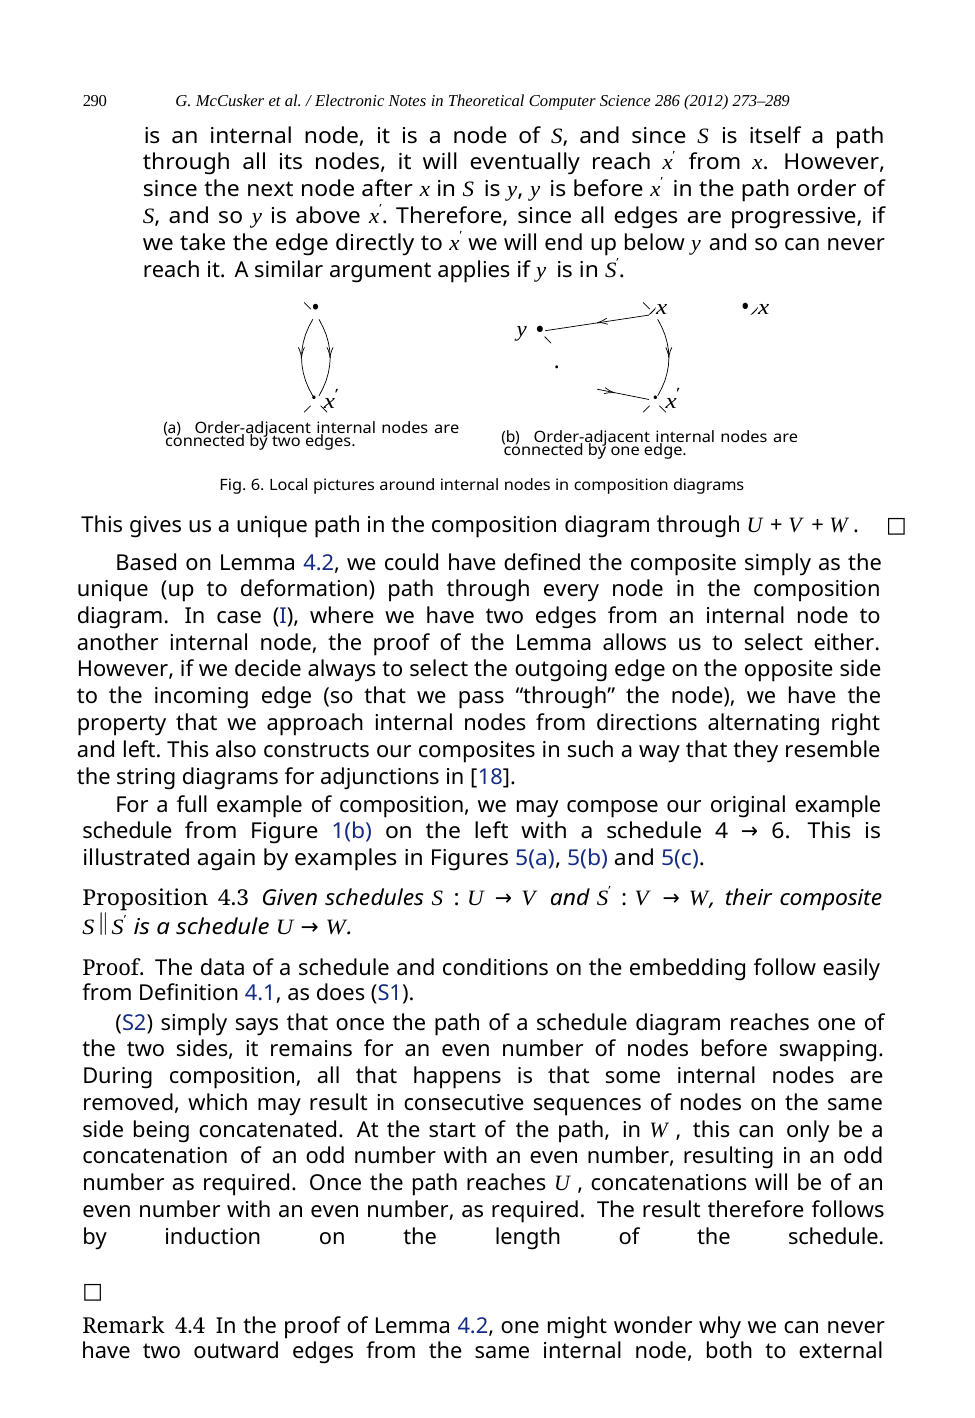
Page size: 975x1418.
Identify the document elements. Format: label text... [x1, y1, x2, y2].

text y • [516, 319, 908, 341]
text S S′ is a schedule U → W. [82, 911, 908, 941]
text Fig. 6. Local pictures around internal nodes in composition diagrams [64, 473, 899, 494]
text (S2) simply says that once the path of a schedule diagram reaches one of the two sides, it remains for an even number of nodes before swapping. During composition, all that happens is that some internal nodes are removed, which may result in consecutive sequences of nodes on the same side being concatenated. At the start of the path, in W , this can only be a concatenation of an odd number with an even number, resulting in an odd number as required. Once the path reaches U , concatenations will be of an even number with an even number, as required. The result therefore follows by induction on the length of the schedule. □ [82, 1009, 884, 1304]
list x′ [64, 379, 680, 413]
picture [750, 307, 758, 315]
list x •x [310, 299, 908, 319]
text For a full example of composition, we may compose our original example schedule from Figure 1(b) on the left with a schedule 4 → 6. This is illustrated again by examples in Figures 5(a), 5(b) and 5(c). [82, 792, 882, 872]
text is an internal node, it is a node of S, and since S is itself a path through all its nodes, it will eventually reach x′ from x. However, since the next node after x in S is y, y is before x′ in the path order of S, and so y is above x′. Therefore, since all edges are progressive, if we take the edge directly to x′ we will end up below y and so can never reach it. A similar argument applies if y is in S′. [143, 122, 885, 284]
text . [206, 345, 908, 375]
text This gives us a unique path in the composition diagram through U + V + W . □ [81, 509, 908, 539]
text Based on Lemma 4.2, we could have defined the composite simply as the unique (up to deformation) path through every node in the composition diagram. In case (I), where we have two edges from an internal node to another internal node, the proof of the Lemma allows us to select either. However, if we decide always to select the outgoing edge on the opposite side to the incoming edge (so that we pass “through” the node), we have the property that we approach internal nodes from directions alternating right and left. This also constructs our composites in such a way that they resemble the string diagrams for adjunctions in [18]. [77, 549, 882, 791]
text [81, 1312, 885, 1365]
list Order-adjacent internal nodes are connected by one edge. [501, 431, 798, 460]
picture [648, 307, 656, 315]
text Proof. The data of a schedule and conditions on the embedding follow easily from Definition 4.1, as does (S1). [82, 954, 881, 1007]
list Order-adjacent internal nodes are connected by two edges. [163, 422, 459, 451]
text Proposition 4.3 Given schedules S : U → V and S′ : V → W, their composite [82, 882, 908, 911]
picture [100, 912, 106, 935]
